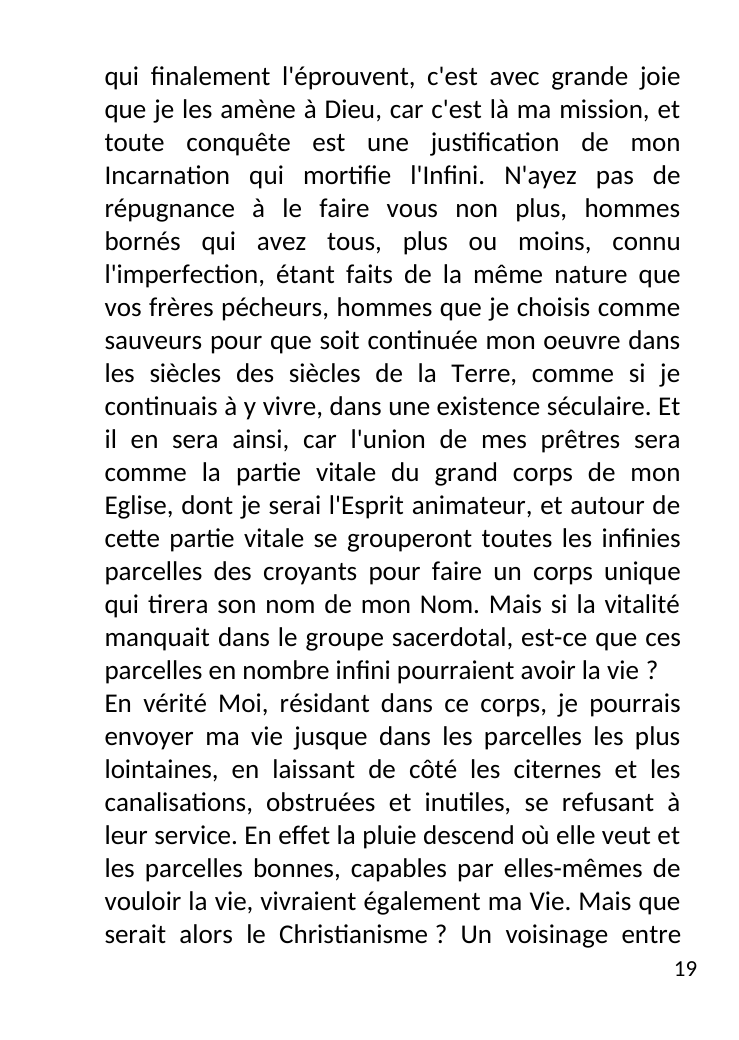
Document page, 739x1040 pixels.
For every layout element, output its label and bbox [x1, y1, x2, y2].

text [104, 686, 681, 951]
text [104, 59, 681, 686]
